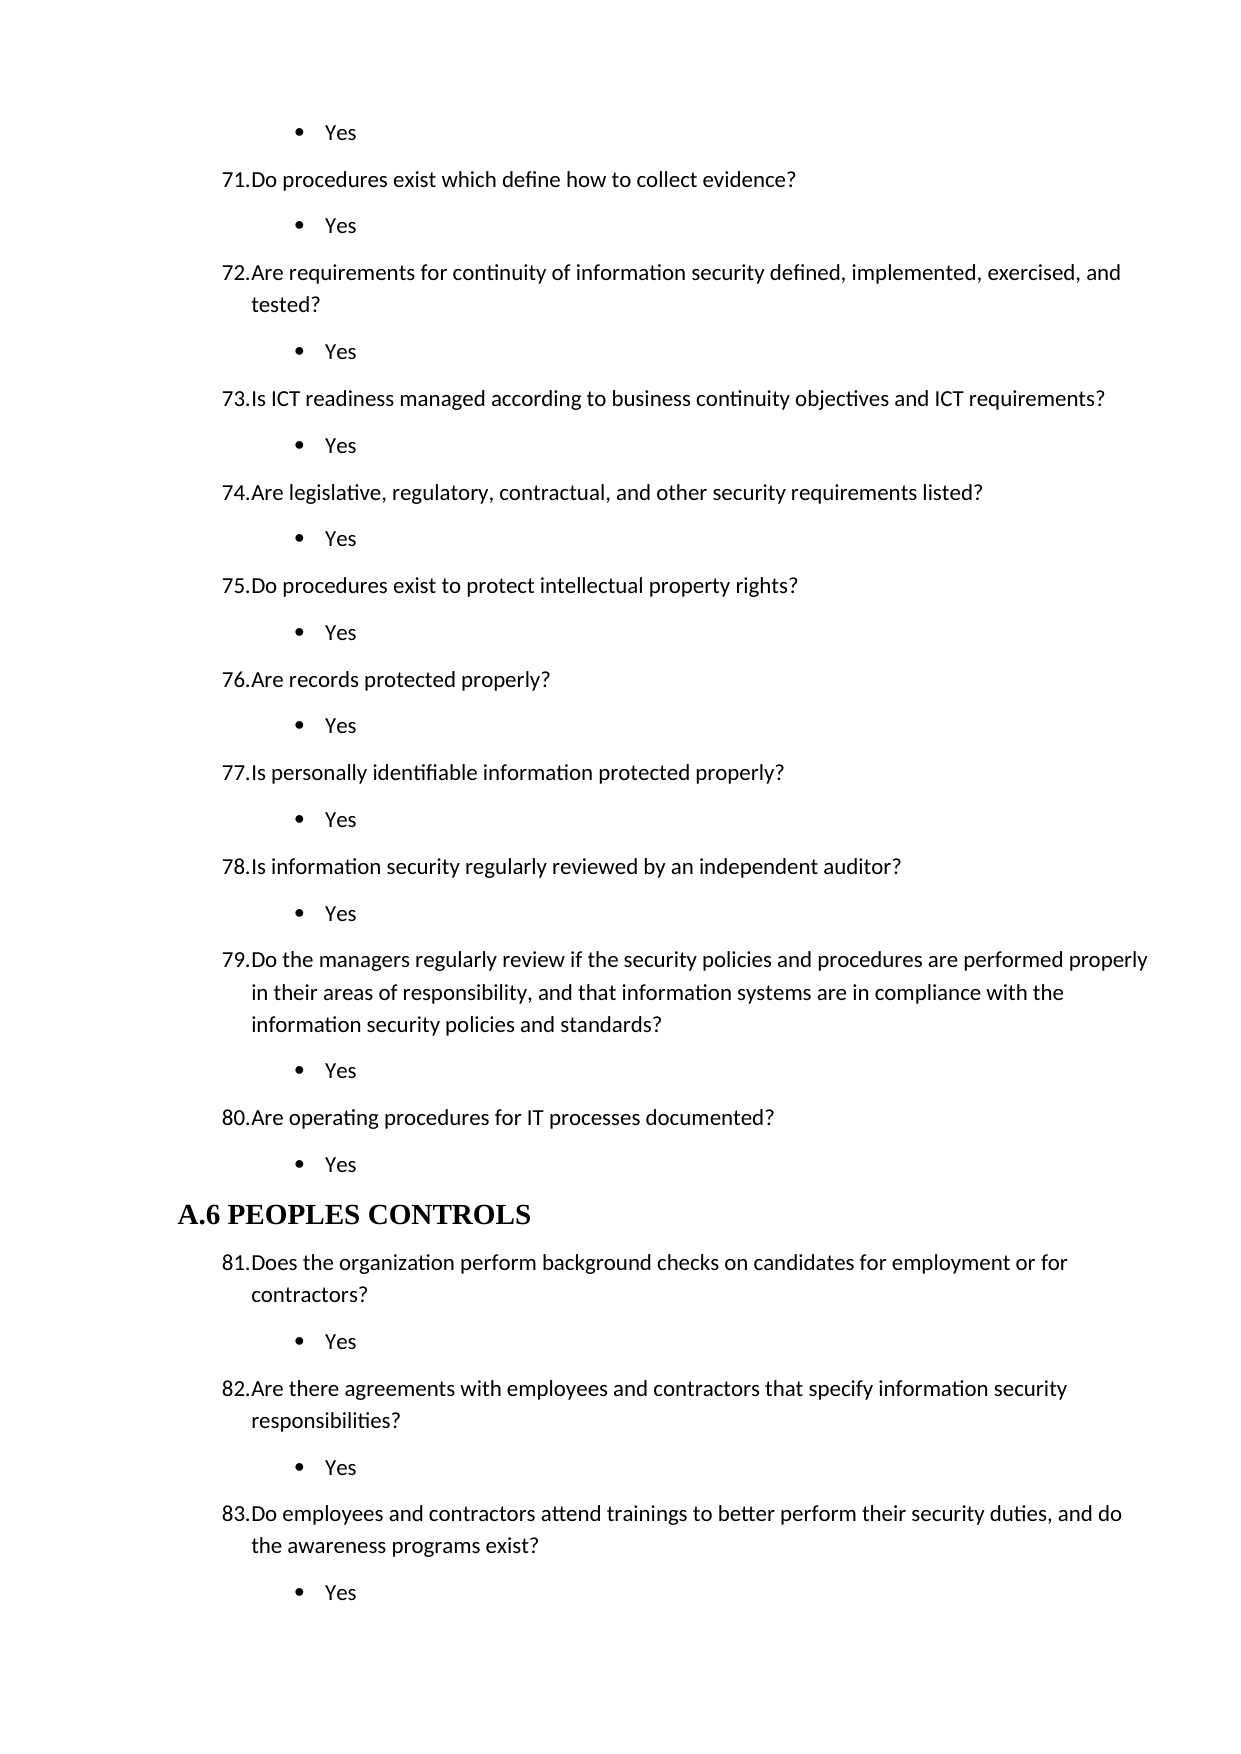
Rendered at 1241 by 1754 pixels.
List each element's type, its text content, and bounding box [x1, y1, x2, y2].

list Are legislative, regulatory, contractual, and other security requirements listed? [222, 478, 1152, 506]
list Yes [295, 1453, 1152, 1481]
list Yes [295, 712, 1152, 739]
list Are requirements for continuity of information security defined, implemented, exercised, and tested? [222, 258, 1152, 319]
list Yes [295, 899, 1152, 927]
list Yes [295, 618, 1152, 646]
list Does the organization perform background checks on candidates for employment or for contractors? [222, 1248, 1152, 1308]
list Yes [295, 431, 1152, 459]
list Is information security regularly reviewed by an independent auditor? [222, 852, 1152, 880]
list Are records protected properly? [222, 665, 1152, 693]
list Is ICT readiness managed according to business continuity objectives and ICT requirements? [222, 384, 1152, 412]
list Yes [295, 212, 1152, 240]
list Yes [295, 1578, 1152, 1606]
list Yes [295, 1150, 1152, 1178]
subtitle A.6 PEOPLES CONTROLS [177, 1197, 1152, 1230]
list Are there agreements with employees and contractors that specify information security responsibilities? [222, 1374, 1152, 1434]
list Do procedures exist to protect intellectual property rights? [222, 571, 1152, 599]
list Yes [295, 337, 1152, 365]
list Are operating procedures for IT processes documented? [222, 1103, 1152, 1131]
list Is personally identifiable information protected properly? [222, 758, 1152, 786]
list Do procedures exist which define how to collect evidence? [222, 165, 1152, 193]
list Do employees and contractors attend trainings to better perform their security duties, and do the awareness programs exist? [222, 1499, 1152, 1559]
list Do the managers regularly review if the security policies and procedures are performed properly in their areas of responsibility, and that information systems are in compliance with the information security policies and standards? [222, 945, 1152, 1038]
list Yes [295, 805, 1152, 833]
list Yes [295, 524, 1152, 552]
list Yes [295, 1057, 1152, 1084]
list Yes [295, 1327, 1152, 1355]
list Yes [295, 118, 1152, 146]
